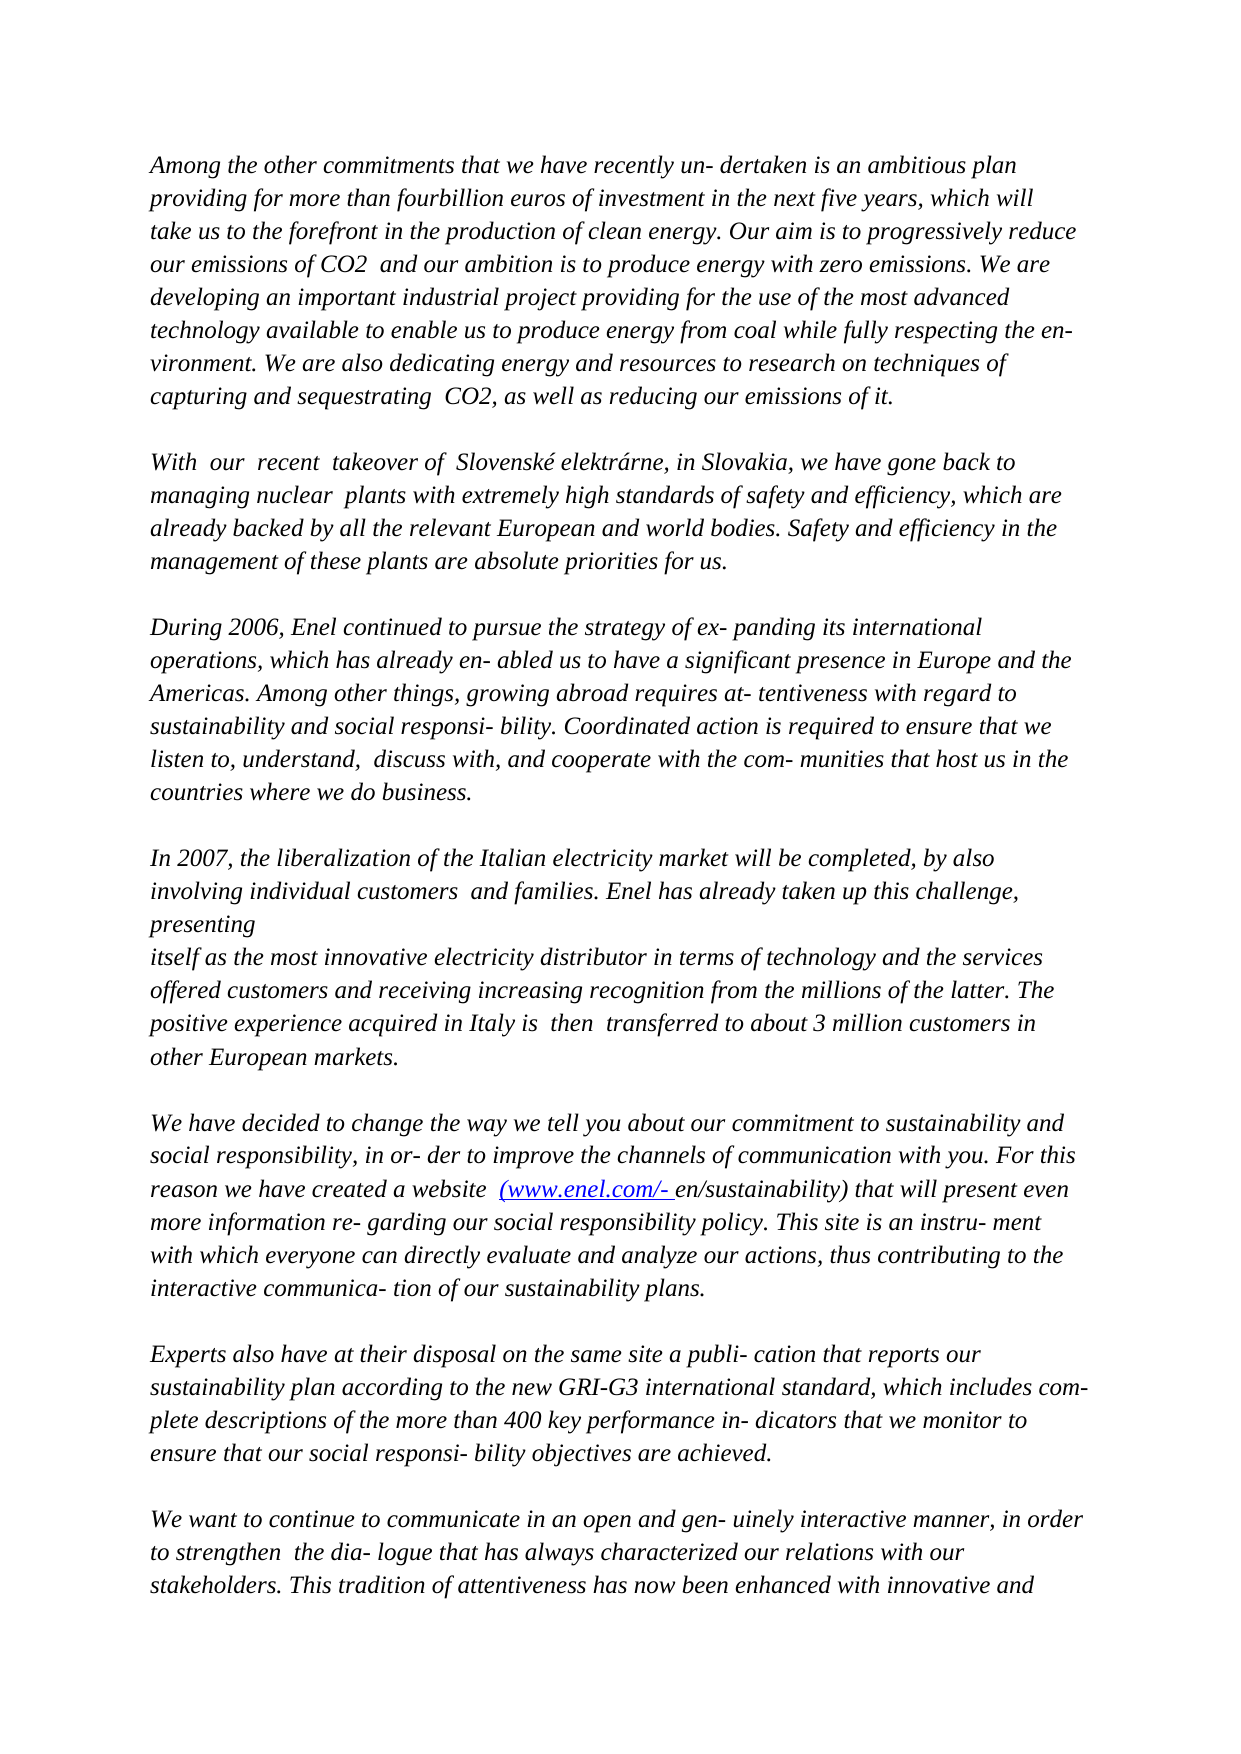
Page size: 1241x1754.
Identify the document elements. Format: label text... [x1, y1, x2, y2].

text Experts also have at their disposal on the same site a publi- cation that reports our sustainability plan according to the new GRI-G3 international standard, which includes com- plete descriptions of the more than 400 key performance in- dicators that we monitor to ensure that our social responsi- bility objectives are achieved. [150, 1339, 1090, 1467]
text During 2006, Enel continued to pursue the strategy of ex- panding its international operations, which has already en- abled us to have a significant presence in Europe and the Americas. Among other things, growing abroad requires at- tentiveness with regard to sustainability and social responsi- bility. Coordinated action is required to ensure that we listen to, understand, discuss with, and cooperate with the com- munities that host us in the countries where we do business. [150, 612, 1090, 806]
text In 2007, the liberalization of the Italian electricity market will be completed, by also involving individual customers and families. Enel has already taken up this challenge, presenting [150, 843, 1090, 938]
text With our recent takeover of Slovenské elektrárne, in Slovakia, we have gone back to managing nuclear plants with extremely high standards of safety and efficiency, which are already backed by all the relevant European and world bodies. Safety and efficiency in the management of these plants are absolute priorities for us. [150, 447, 1090, 575]
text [150, 1504, 1090, 1599]
text Among the other commitments that we have recently un- dertaken is an ambitious plan providing for more than fourbillion euros of investment in the next five years, which will [150, 150, 1090, 212]
text itself as the most innovative electricity distributor in terms of technology and the services offered customers and receiving increasing recognition from the millions of the latter. The positive experience acquired in Italy is then transferred to about 3 million customers in other European markets. [150, 942, 1090, 1070]
text We have decided to change the way we tell you about our commitment to sustainability and social responsibility, in or- der to improve the channels of communication with you. For this reason we have created a website (www.enel.com/- en/sustainability) that will present even more information re- garding our social responsibility policy. This site is an instru- ment with which everyone can directly evaluate and analyze our actions, thus contributing to the interactive communica- tion of our sustainability plans. [150, 1108, 1090, 1301]
text take us to the forefront in the production of clean energy. Our aim is to progressively reduce our emissions of CO2 and our ambition is to produce energy with zero emissions. We are developing an important industrial project providing for the use of the most advanced technology available to enable us to produce energy from coal while fully respecting the en- vironment. We are also dedicating energy and resources to research on techniques of capturing and sequestrating CO2, as well as reducing our emissions of it. [150, 216, 1090, 410]
